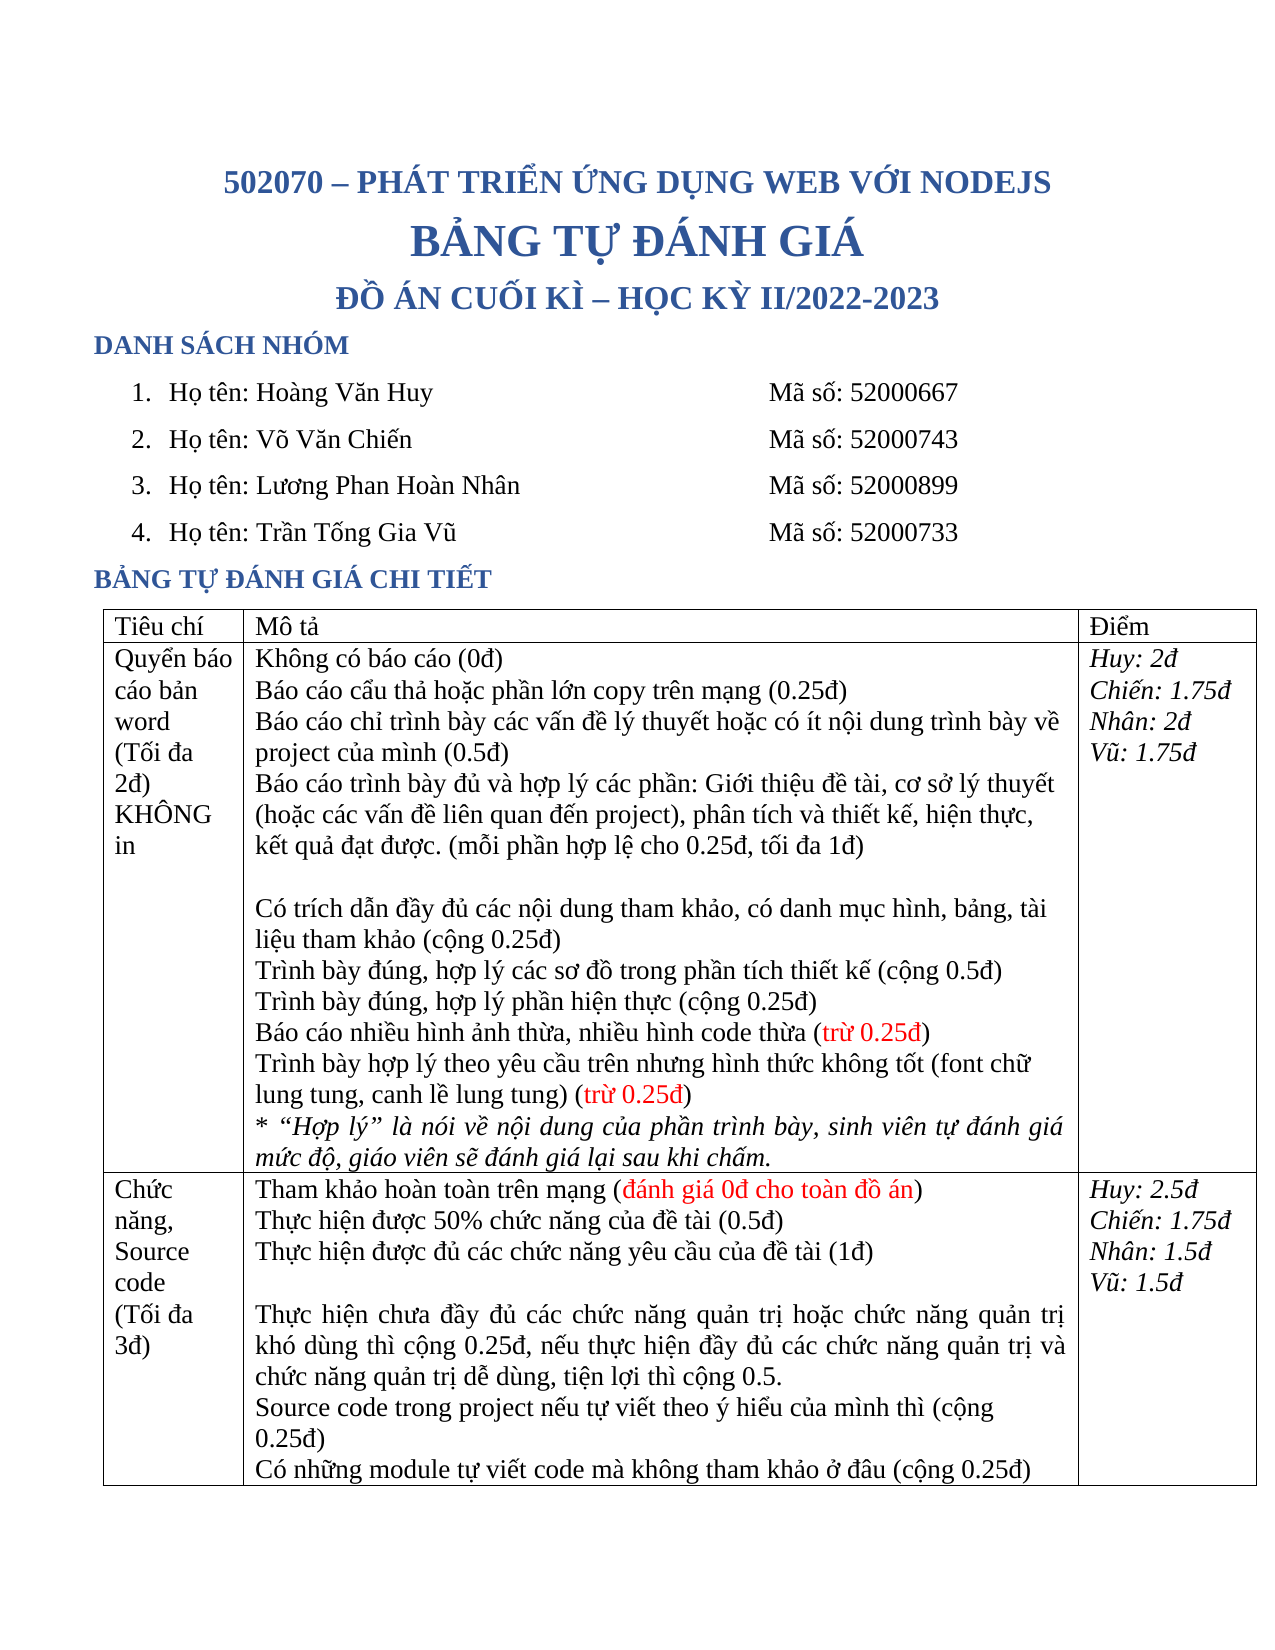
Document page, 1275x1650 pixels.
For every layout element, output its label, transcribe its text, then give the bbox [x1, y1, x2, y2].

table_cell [244, 1173, 1078, 1484]
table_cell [104, 1173, 243, 1484]
table_header Điểm [1079, 610, 1256, 642]
list Họ tên: Trần Tống Gia Vũ Mã số: 52000733 [131, 516, 1181, 547]
text DANH SÁCH NHÓM [94, 329, 1181, 361]
text BẢNG TỰ ĐÁNH GIÁ CHI TIẾT [94, 563, 1181, 594]
list Họ tên: Võ Văn Chiến Mã số: 52000743 [131, 423, 1181, 454]
text 502070 – PHÁT TRIỂN ỨNG DỤNG WEB VỚI NODEJS [94, 162, 1181, 201]
list Họ tên: Lương Phan Hoàn Nhân Mã số: 52000899 [131, 469, 1181, 501]
table_cell Không có báo cáo (0đ) Báo cáo cẩu thả hoặc phần lớn copy trên mạng (0.25đ) Báo cáo chỉ trình bày các vấn đề lý thuyết hoặc có ít nội dung trình bày về project của mình (0.5đ) Báo cáo trình bày đủ và hợp lý các phần: Giới thiệu đề tài, cơ sở lý thuyết (hoặc các vấn đề liên quan đến project), phân tích và thiết kế, hiện thực, kết quả đạt được. (mỗi phần hợp lệ cho 0.25đ, tối đa 1đ) Có trích dẫn đầy đủ các nội dung tham khảo, có danh mục hình, bảng, tài liệu tham khảo (cộng 0.25đ) Trình bày đúng, hợp lý các sơ đồ trong phần tích thiết kế (cộng 0.5đ) Trình bày đúng, hợp lý phần hiện thực (cộng 0.25đ) Báo cáo nhiều hình ảnh thừa, nhiều hình code thừa (trừ 0.25đ) Trình bày hợp lý theo yêu cầu trên nhưng hình thức không tốt (font chữ lung tung, canh lề lung tung) (trừ 0.25đ) * “Hợp lý” là nói về nội dung của phần trình bày, sinh viên tự đánh giá mức độ, giáo viên sẽ đánh giá lại sau khi chấm. [244, 643, 1078, 1172]
text BẢNG TỰ ĐÁNH GIÁ [94, 213, 1181, 266]
table_header Tiêu chí [104, 610, 243, 642]
table_cell Huy: 2đ Chiến: 1.75đ Nhân: 2đ Vũ: 1.75đ [1079, 643, 1256, 1172]
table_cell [1079, 1173, 1256, 1484]
table_header Mô tả [244, 610, 1078, 642]
list Họ tên: Hoàng Văn Huy Mã số: 52000667 [131, 376, 1181, 407]
text ĐỒ ÁN CUỐI KÌ – HỌC KỲ II/2022-2023 [94, 278, 1181, 317]
table_cell Quyển báo cáo bản word (Tối đa 2đ) KHÔNG in [104, 643, 243, 1172]
